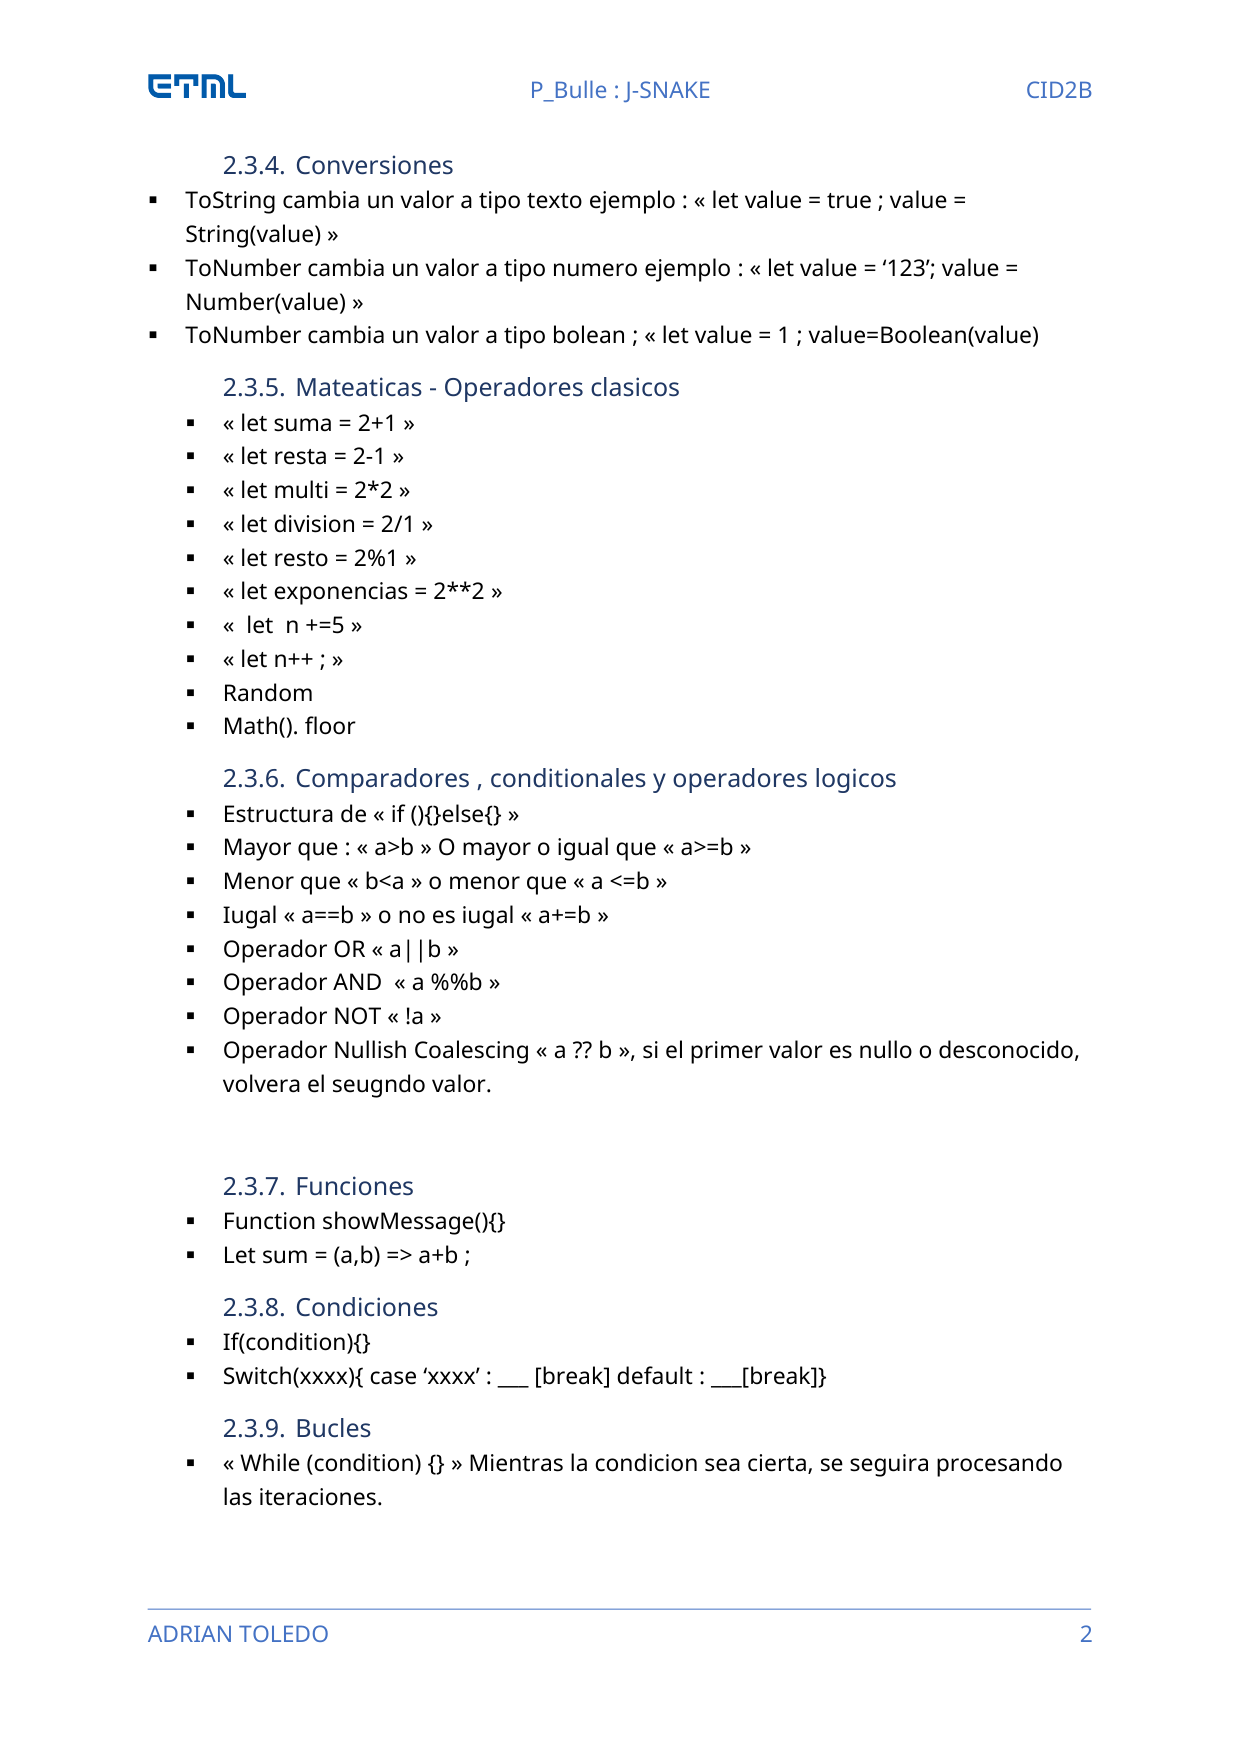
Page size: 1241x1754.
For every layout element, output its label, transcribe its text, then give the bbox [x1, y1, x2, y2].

list ToNumber cambia un valor a tipo bolean ; « let value = 1 ; value=Boolean(value) [148, 319, 1093, 351]
list « While (condition) {} » Mientras la condicion sea cierta, se seguira procesando las iteraciones. [185, 1447, 1093, 1512]
list Operador OR « a||b » [185, 932, 1093, 964]
list Switch(xxxx){ case ‘xxxx’ : ___ [break] default : ___[break]} [185, 1360, 1093, 1391]
list Estructura de « if (){}else{} » [185, 797, 1093, 829]
list Operador AND « a %%b » [185, 966, 1093, 997]
subtitle Comparadores , conditionales y operadores logicos [223, 761, 1093, 795]
list « let exponencias = 2**2 » [185, 575, 1093, 607]
list Mayor que : « a>b » O mayor o igual que « a>=b » [185, 831, 1093, 862]
subtitle Condiciones [223, 1289, 1093, 1323]
list « let resto = 2%1 » [185, 542, 1093, 573]
list If(condition){} [185, 1326, 1093, 1357]
list « let n +=5 » [185, 609, 1093, 640]
list Let sum = (a,b) => a+b ; [185, 1239, 1093, 1270]
list Operador Nullish Coalescing « a ?? b », si el primer valor es nullo o desconocido, volvera el seugndo valor. [185, 1034, 1093, 1099]
subtitle Funciones [223, 1168, 1093, 1202]
subtitle Conversiones [223, 148, 1093, 182]
list Menor que « b<a » o menor que « a <=b » [185, 865, 1093, 896]
picture [147, 73, 247, 99]
subtitle Bucles [223, 1410, 1093, 1444]
list Math(). floor [185, 710, 1093, 742]
list « let resta = 2-1 » [185, 440, 1093, 472]
list ToString cambia un valor a tipo texto ejemplo : « let value = true ; value = String(value) » [148, 184, 1093, 249]
list « let n++ ; » [185, 643, 1093, 674]
list Function showMessage(){} [185, 1205, 1093, 1236]
subtitle Mateaticas - Operadores clasicos [223, 370, 1093, 404]
list « let division = 2/1 » [185, 508, 1093, 539]
list « let suma = 2+1 » [185, 407, 1093, 438]
list « let multi = 2*2 » [185, 474, 1093, 505]
list Iugal « a==b » o no es iugal « a+=b » [185, 899, 1093, 930]
list Random [185, 677, 1093, 708]
list ToNumber cambia un valor a tipo numero ejemplo : « let value = ‘123’; value = Number(value) » [148, 252, 1093, 317]
list Operador NOT « !a » [185, 1000, 1093, 1031]
